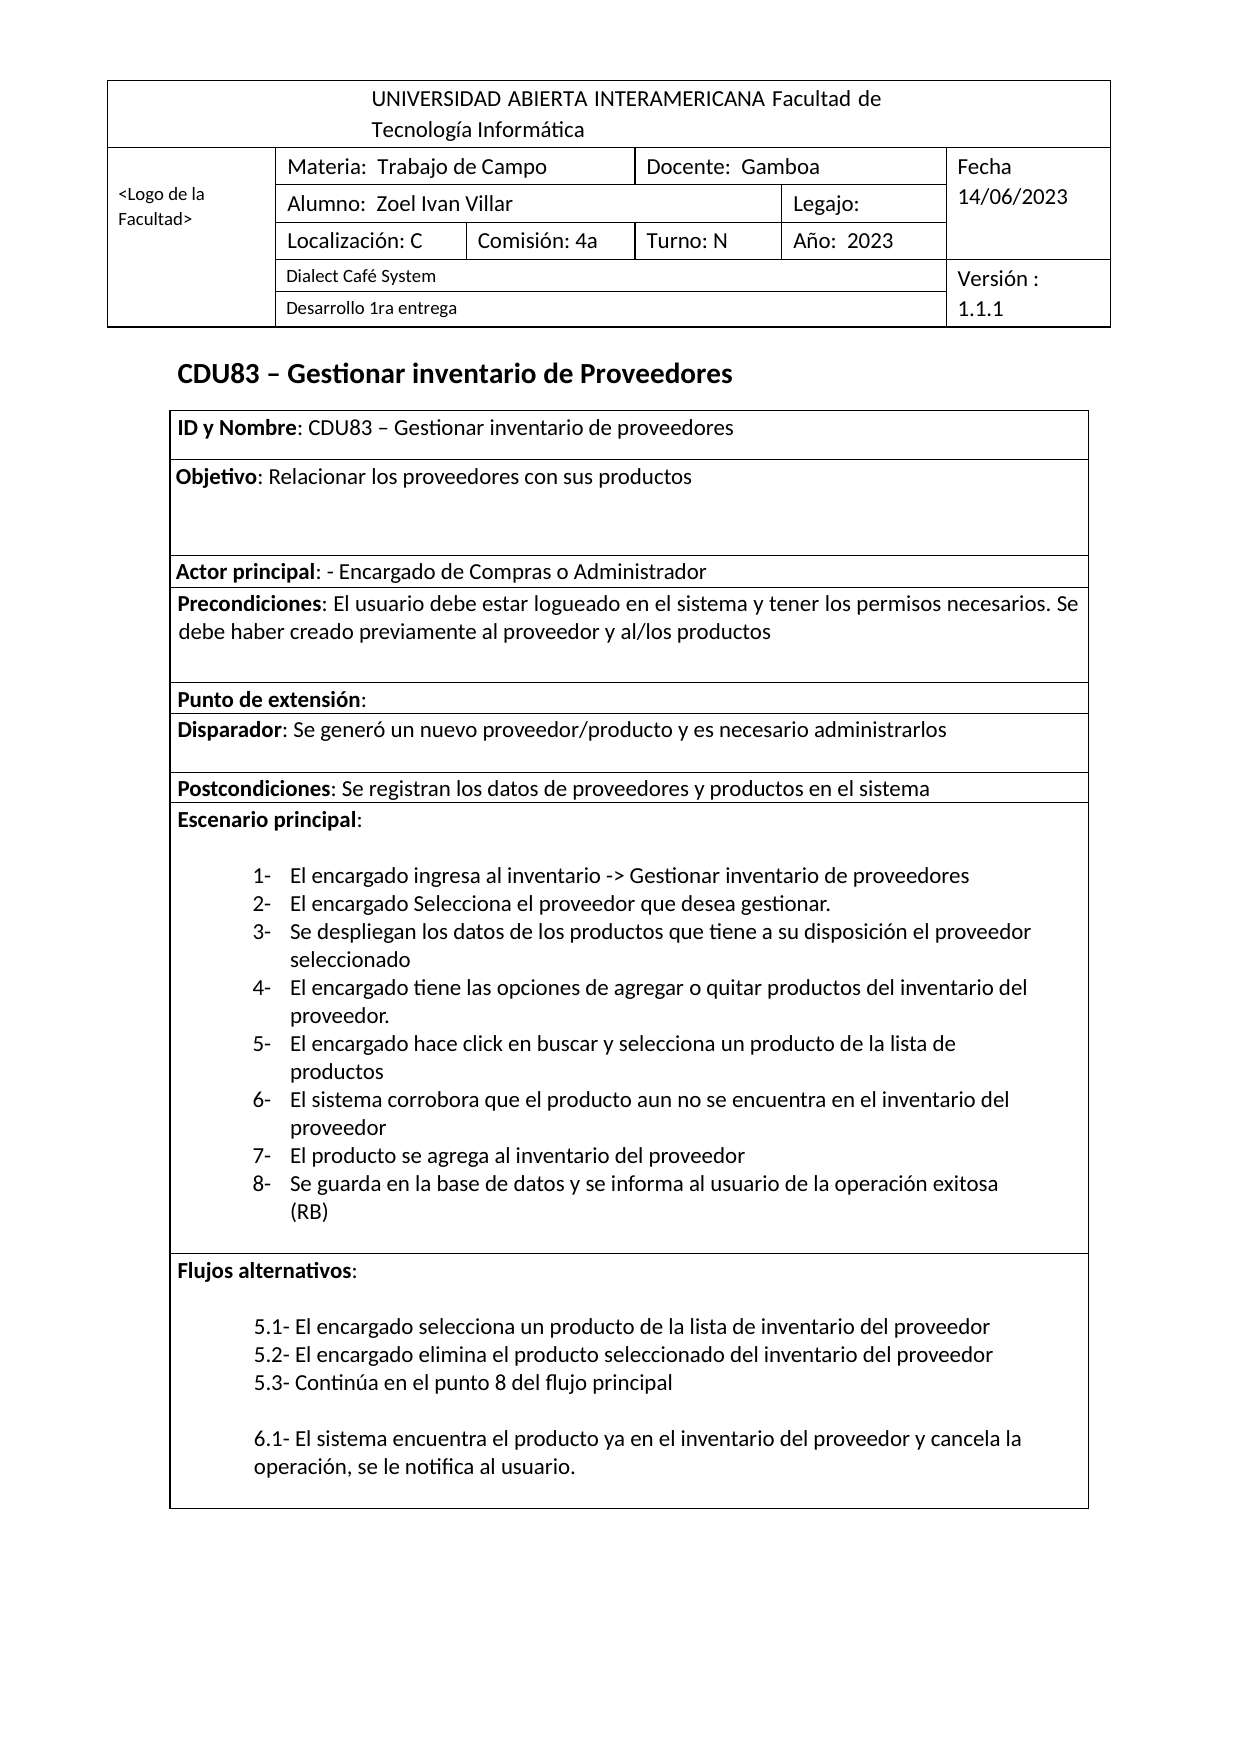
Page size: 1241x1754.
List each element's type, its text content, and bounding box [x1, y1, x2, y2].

table_cell Objetivo: Relacionar los proveedores con sus productos [171, 460, 1088, 555]
table_cell Punto de extensión: [171, 683, 1088, 713]
table_cell Postcondiciones: Se registran los datos de proveedores y productos en el sistema [171, 773, 1088, 802]
table_cell Disparador: Se generó un nuevo proveedor/producto y es necesario administrarlos [171, 714, 1088, 772]
table_cell Precondiciones: El usuario debe estar logueado en el sistema y tener los permisos necesarios. Se debe haber creado previamente al proveedor y al/los productos [171, 588, 1088, 682]
table_header ID y Nombre: CDU83 – Gestionar inventario de proveedores [171, 411, 1088, 459]
table_cell Actor principal: - Encargado de Compras o Administrador [171, 556, 1088, 587]
table_cell Escenario principal: El encargado ingresa al inventario -> Gestionar inventario de proveedores El encargado Selecciona el proveedor que desea gestionar. Se despliegan los datos de los productos que tiene a su disposición el proveedor seleccionado El encargado tiene las opciones de agregar o quitar productos del inventario del proveedor. El encargado hace click en buscar y selecciona un producto de la lista de productos El sistema corrobora que el producto aun no se encuentra en el inventario del proveedor El producto se agrega al inventario del proveedor Se guarda en la base de datos y se informa al usuario de la operación exitosa (RB) [171, 803, 1088, 1253]
text CDU83 – Gestionar inventario de Proveedores [177, 355, 1122, 391]
table_cell Flujos alternativos: 5.1- El encargado selecciona un producto de la lista de inventario del proveedor 5.2- El encargado elimina el producto seleccionado del inventario del proveedor 5.3- Continúa en el punto 8 del flujo principal 6.1- El sistema encuentra el producto ya en el inventario del proveedor y cancela la operación, se le notifica al usuario. [171, 1254, 1088, 1508]
